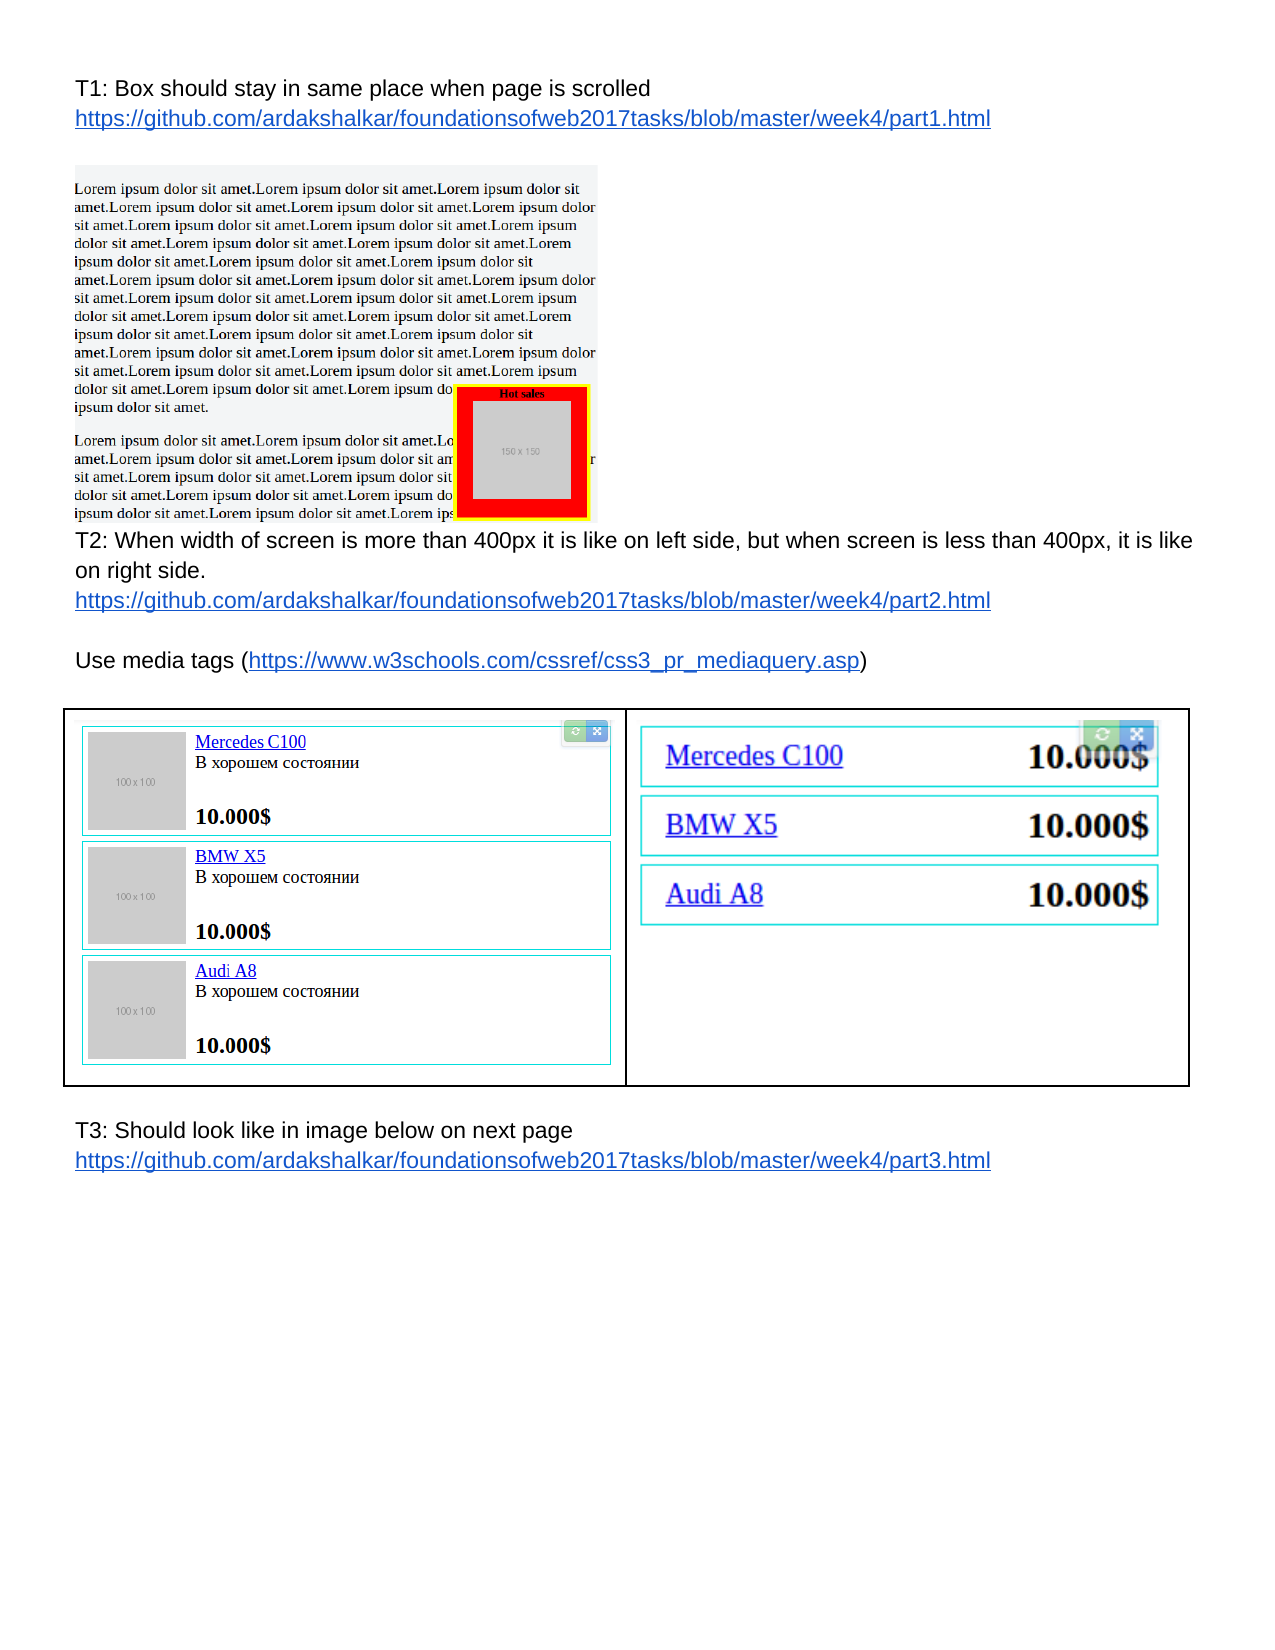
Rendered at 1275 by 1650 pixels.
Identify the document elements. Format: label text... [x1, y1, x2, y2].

picture [75, 165, 598, 523]
text https://github.com/ardakshalkar/foundationsofweb2017tasks/blob/master/week4/part2.html [75, 587, 1200, 613]
text T2: When width of screen is more than 400px it is like on left side, but when screen is less than 400px, it is like on right side. [75, 527, 1200, 583]
text T3: Should look like in image below on next page [75, 1117, 1200, 1144]
table_header [65, 710, 625, 1085]
picture [636, 720, 1162, 932]
text https://github.com/ardakshalkar/foundationsofweb2017tasks/blob/master/week4/part3.html [75, 1147, 1200, 1174]
text T1: Box should stay in same place when page is scrolled [75, 75, 1200, 101]
picture [74, 720, 615, 1075]
text Use media tags (https://www.w3schools.com/cssref/css3_pr_mediaquery.asp) [75, 647, 1200, 674]
text https://github.com/ardakshalkar/foundationsofweb2017tasks/blob/master/week4/part1.html [75, 105, 1200, 132]
table_header [627, 710, 1188, 1085]
